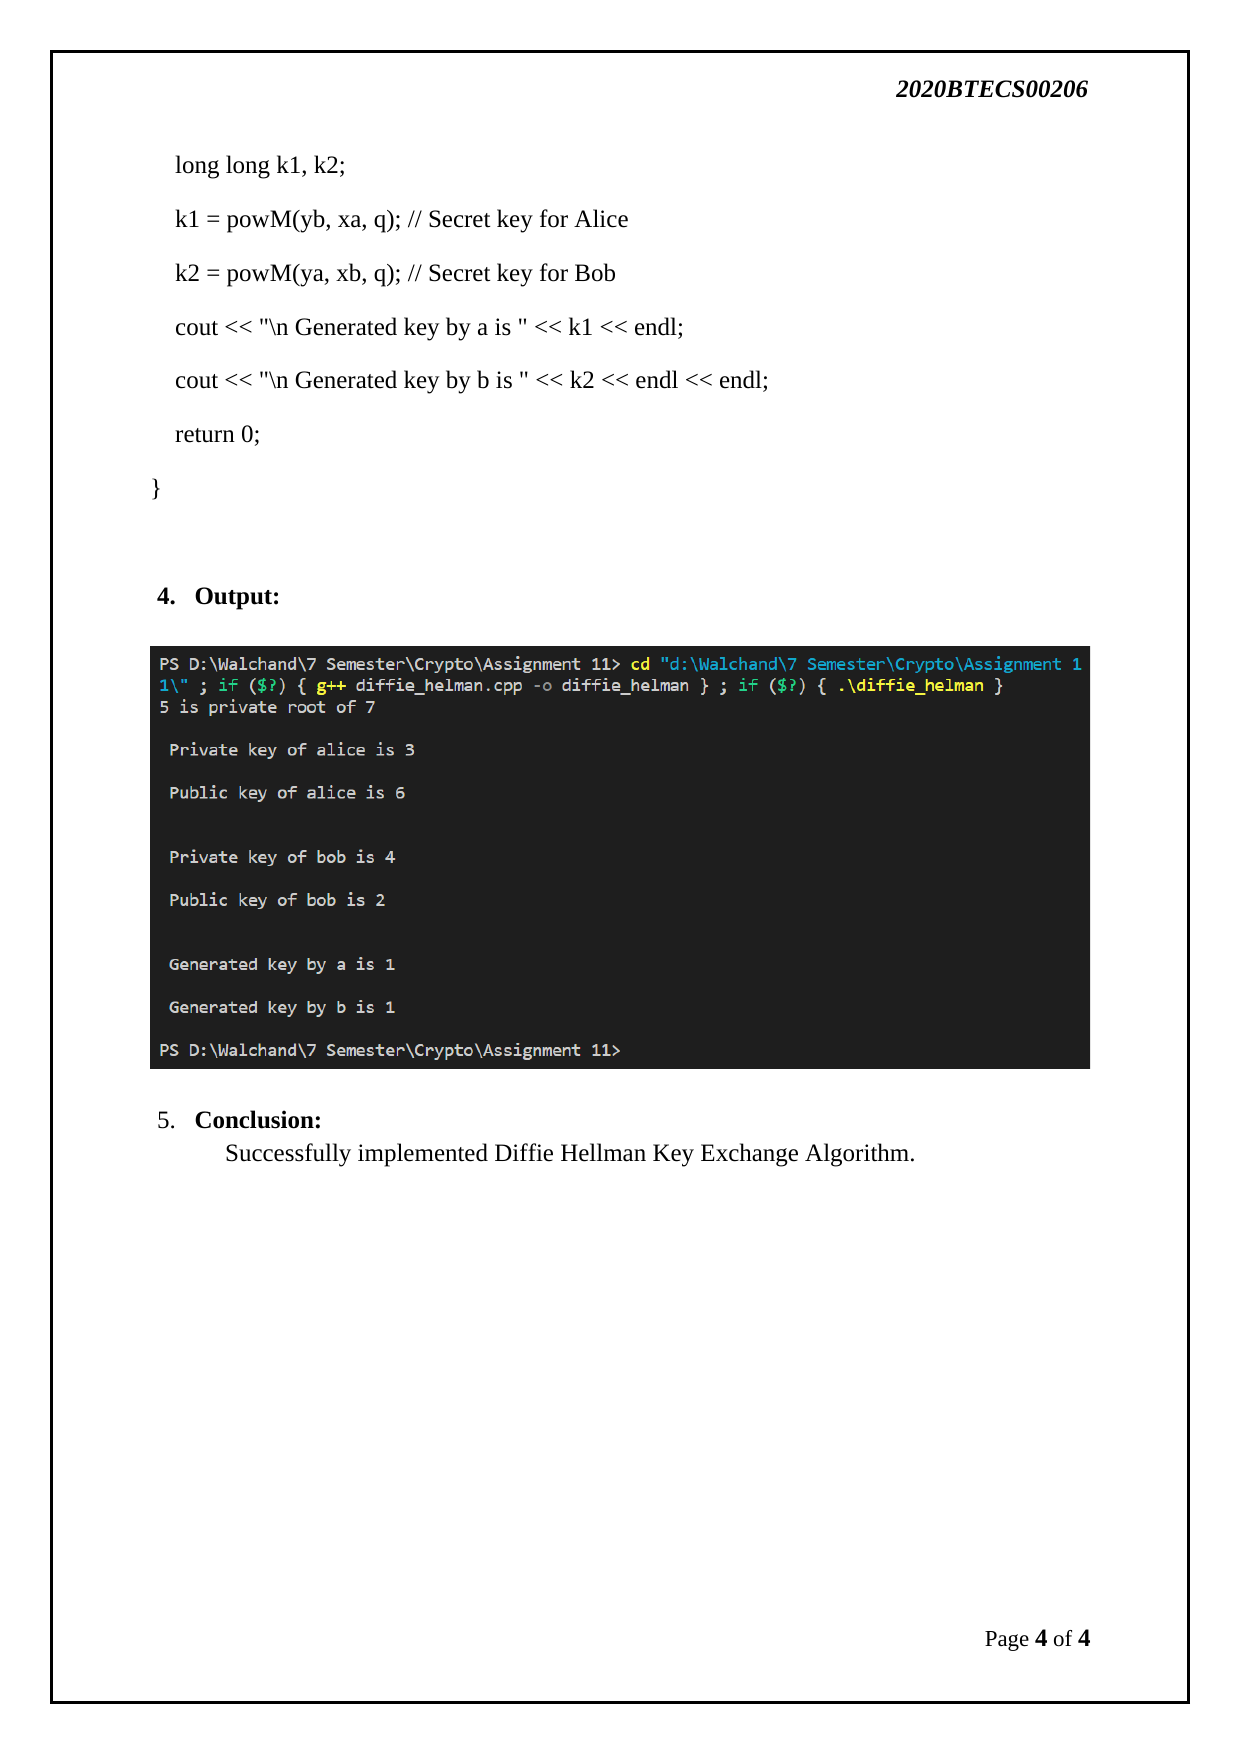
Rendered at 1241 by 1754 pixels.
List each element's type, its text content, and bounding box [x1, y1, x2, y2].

text k2 = powM(ya, xb, q); // Secret key for Bob [150, 258, 1090, 286]
text } [150, 473, 1090, 502]
text cout << "\n Generated key by b is " << k2 << endl << endl; [150, 365, 1090, 394]
text k1 = powM(yb, xa, q); // Secret key for Alice [150, 204, 1090, 233]
list Conclusion: [157, 1106, 1090, 1134]
text cout << "\n Generated key by a is " << k1 << endl; [150, 312, 1090, 340]
list Output: [157, 581, 1090, 609]
list Successfully implemented Diffie Hellman Key Exchange Algorithm. [225, 1138, 1090, 1167]
text long long k1, k2; [150, 150, 1090, 179]
text return 0; [150, 419, 1090, 448]
picture [150, 646, 1091, 1069]
